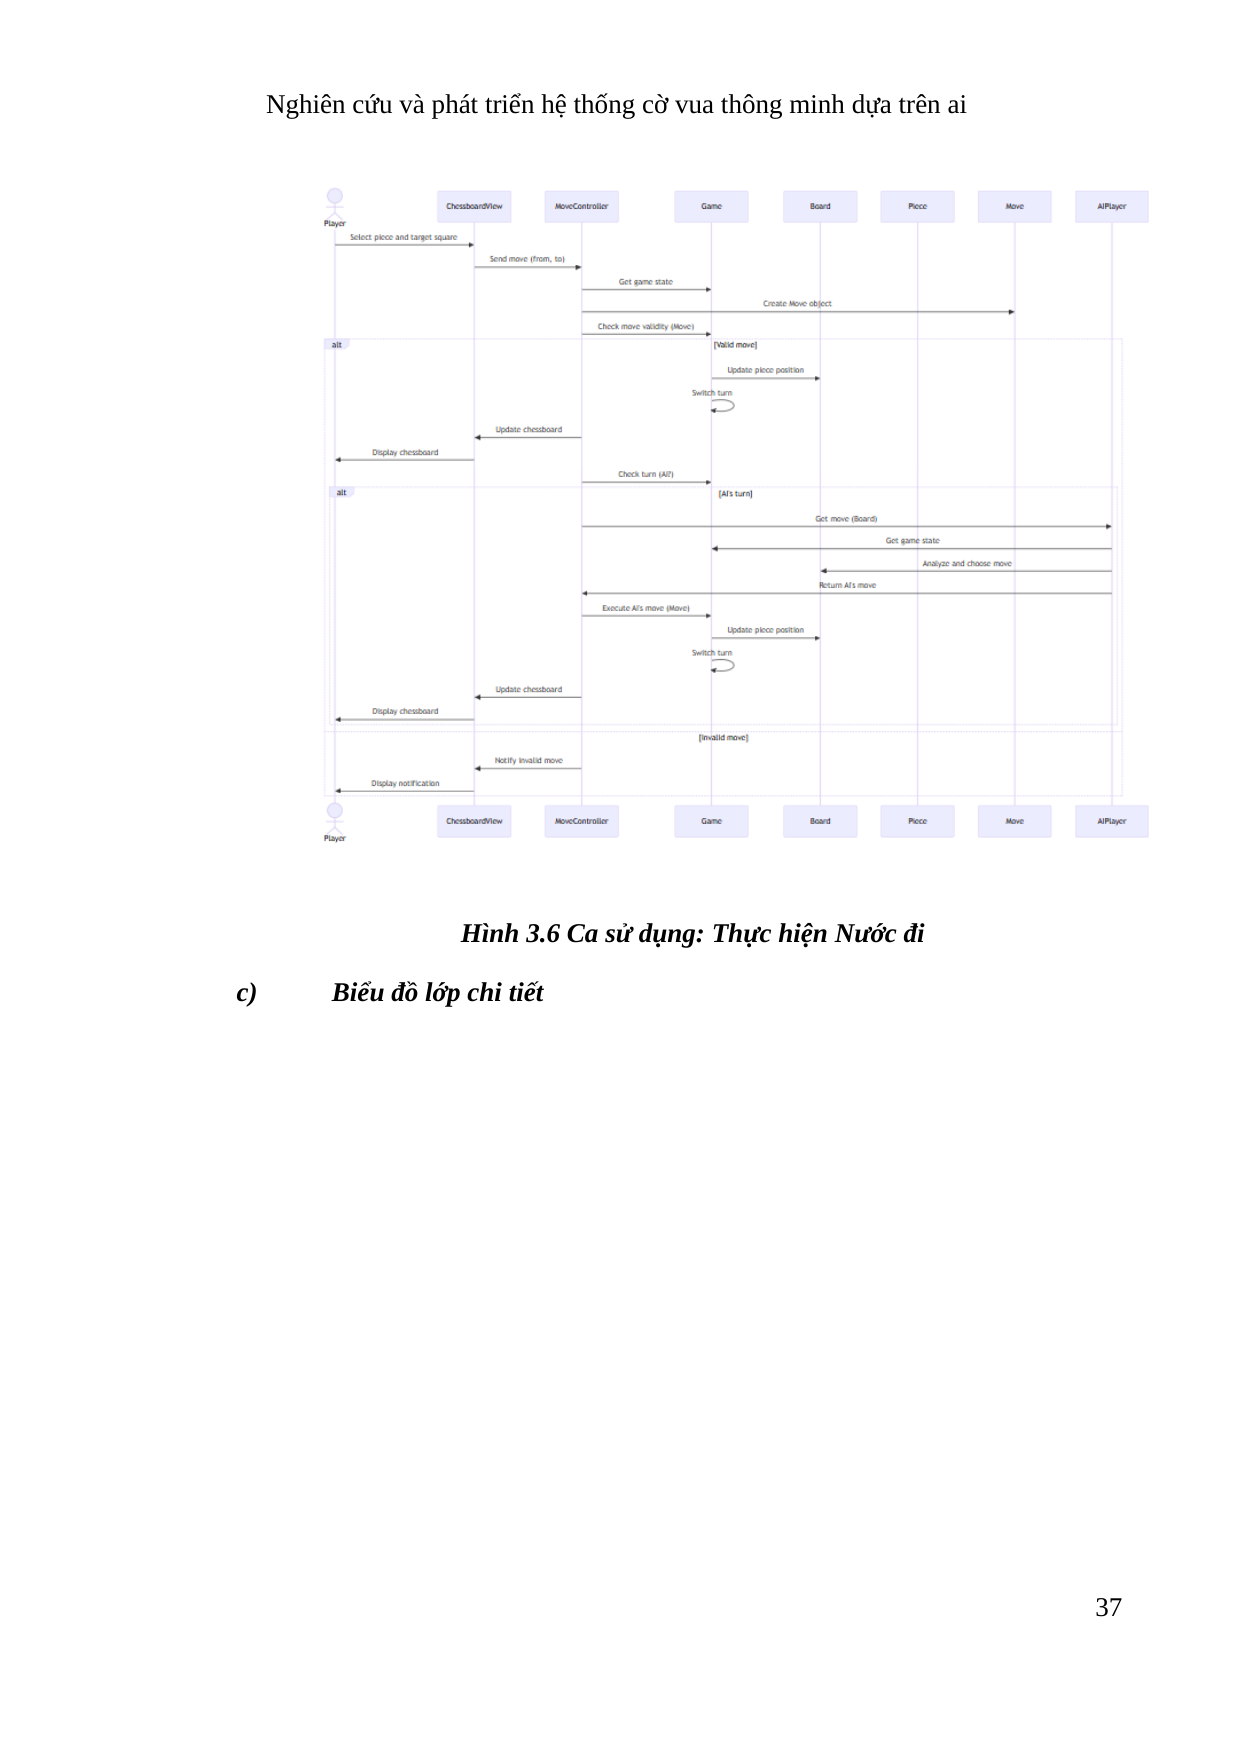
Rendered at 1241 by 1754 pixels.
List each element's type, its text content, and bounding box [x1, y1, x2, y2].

text Biểu đồ lớp chi tiết [236, 976, 1122, 1007]
picture [265, 177, 1182, 864]
